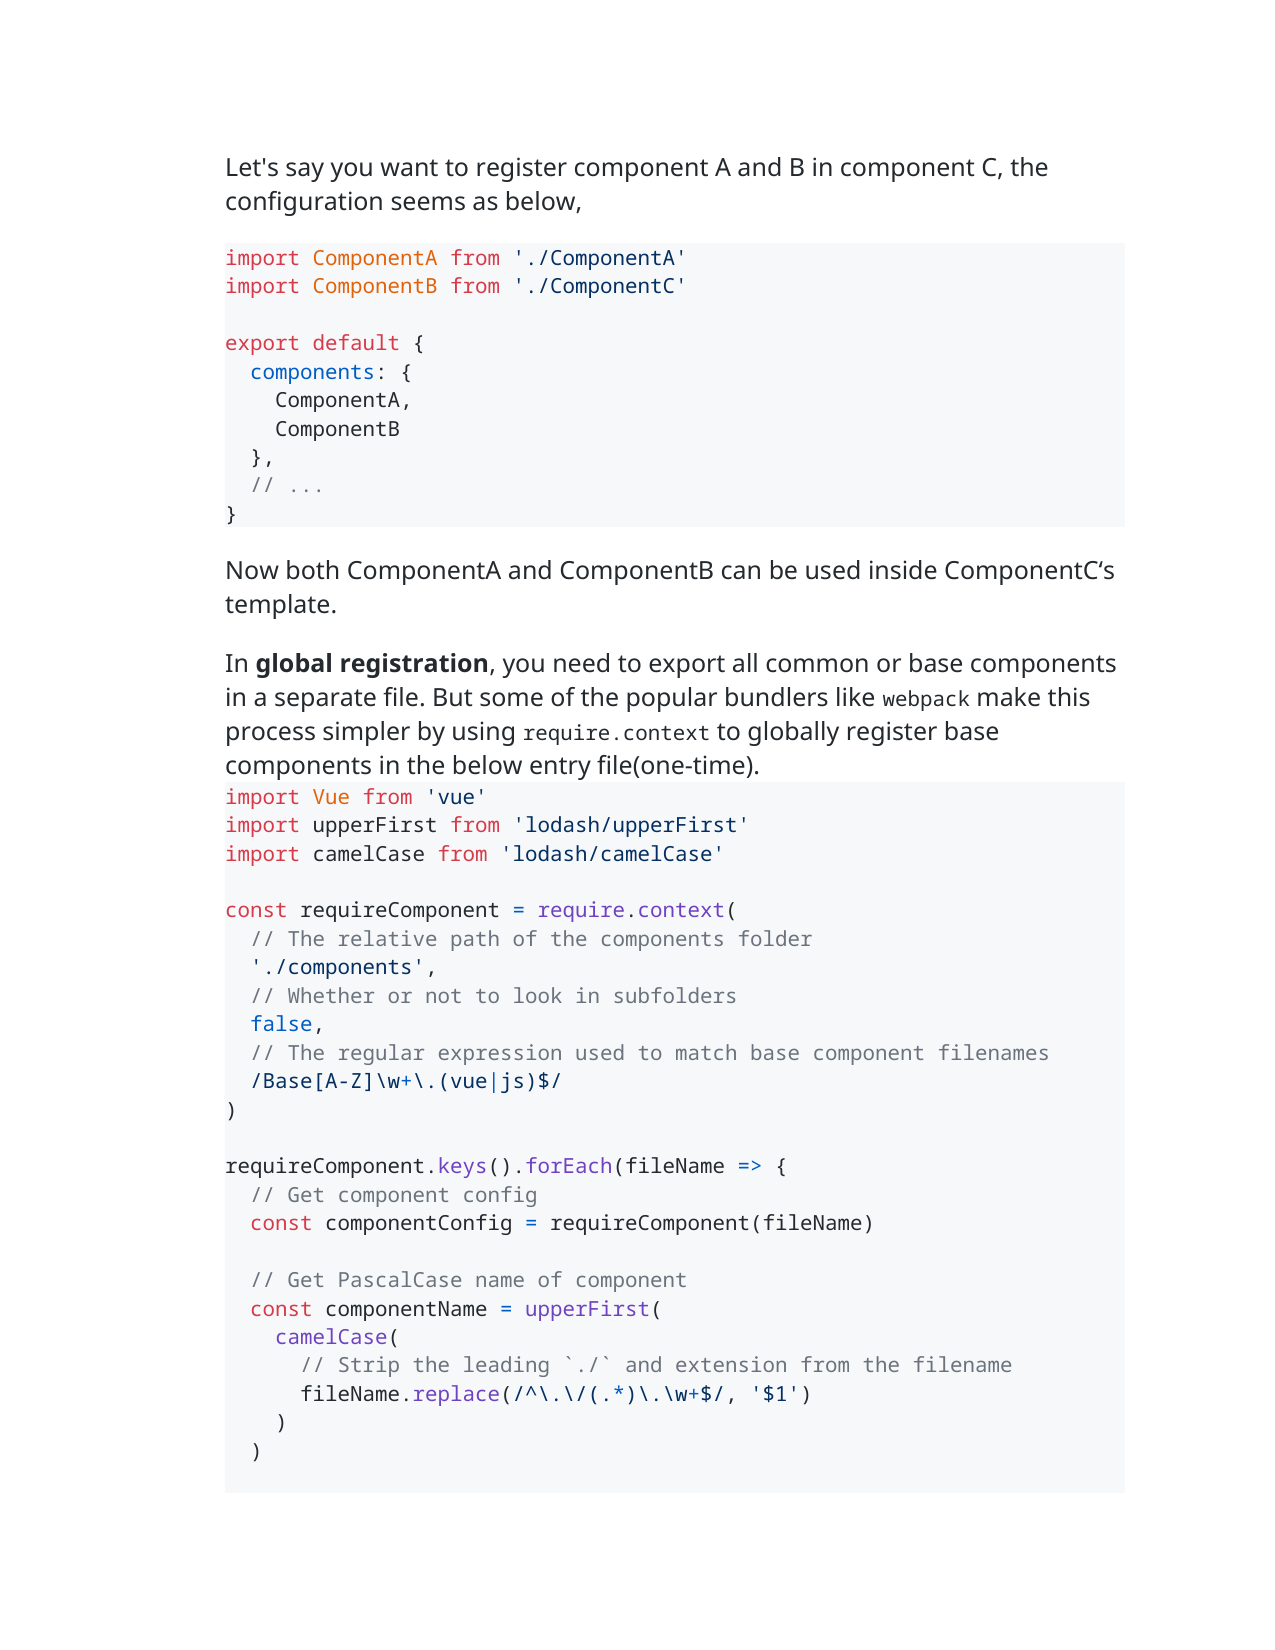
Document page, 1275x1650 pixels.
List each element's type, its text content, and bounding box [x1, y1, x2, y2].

text export default { [225, 328, 1125, 357]
text // Strip the leading `./` and extension from the filename [225, 1351, 1125, 1379]
text // Whether or not to look in subfolders [225, 981, 1125, 1009]
text import ComponentA from './ComponentA' [225, 243, 1125, 272]
text import ComponentB from './ComponentC' [225, 272, 1125, 300]
text const componentConfig = requireComponent(fileName) [225, 1208, 1125, 1237]
text Now both ComponentA and ComponentB can be used inside ComponentC‘s template. [225, 552, 1125, 621]
text }, [225, 442, 1125, 471]
text import upperFirst from 'lodash/upperFirst' [225, 810, 1125, 839]
text ComponentA, [225, 385, 1125, 414]
text // ... [225, 471, 1125, 499]
text } [225, 499, 1125, 527]
text fileName.replace(/^\.\/(.*)\.\w+$/, '$1') [225, 1379, 1125, 1407]
text ComponentB [225, 414, 1125, 442]
text Let's say you want to register component A and B in component C, the configuration seems as below, [225, 150, 1125, 218]
text ) [225, 1407, 1125, 1436]
text // Get PascalCase name of component [225, 1265, 1125, 1294]
text // Get component config [225, 1180, 1125, 1208]
text /Base[A-Z]\w+\.(vue|js)$/ [225, 1066, 1125, 1095]
text components: { [225, 357, 1125, 385]
text import Vue from 'vue' [225, 782, 1125, 810]
text const requireComponent = require.context( [225, 896, 1125, 924]
text // The regular expression used to match base component filenames [225, 1038, 1125, 1066]
text ) [225, 1436, 1125, 1464]
text import camelCase from 'lodash/camelCase' [225, 839, 1125, 867]
text camelCase( [225, 1322, 1125, 1351]
text false, [225, 1009, 1125, 1038]
text requireComponent.keys().forEach(fileName => { [225, 1152, 1125, 1180]
text const componentName = upperFirst( [225, 1294, 1125, 1322]
text './components', [225, 952, 1125, 981]
text In global registration, you need to export all common or base components in a separate file. But some of the popular bundlers like webpack make this process simpler by using require.context to globally register base components in the below entry file(one-time). [225, 646, 1125, 782]
text // The relative path of the components folder [225, 924, 1125, 952]
text ) [225, 1095, 1125, 1123]
